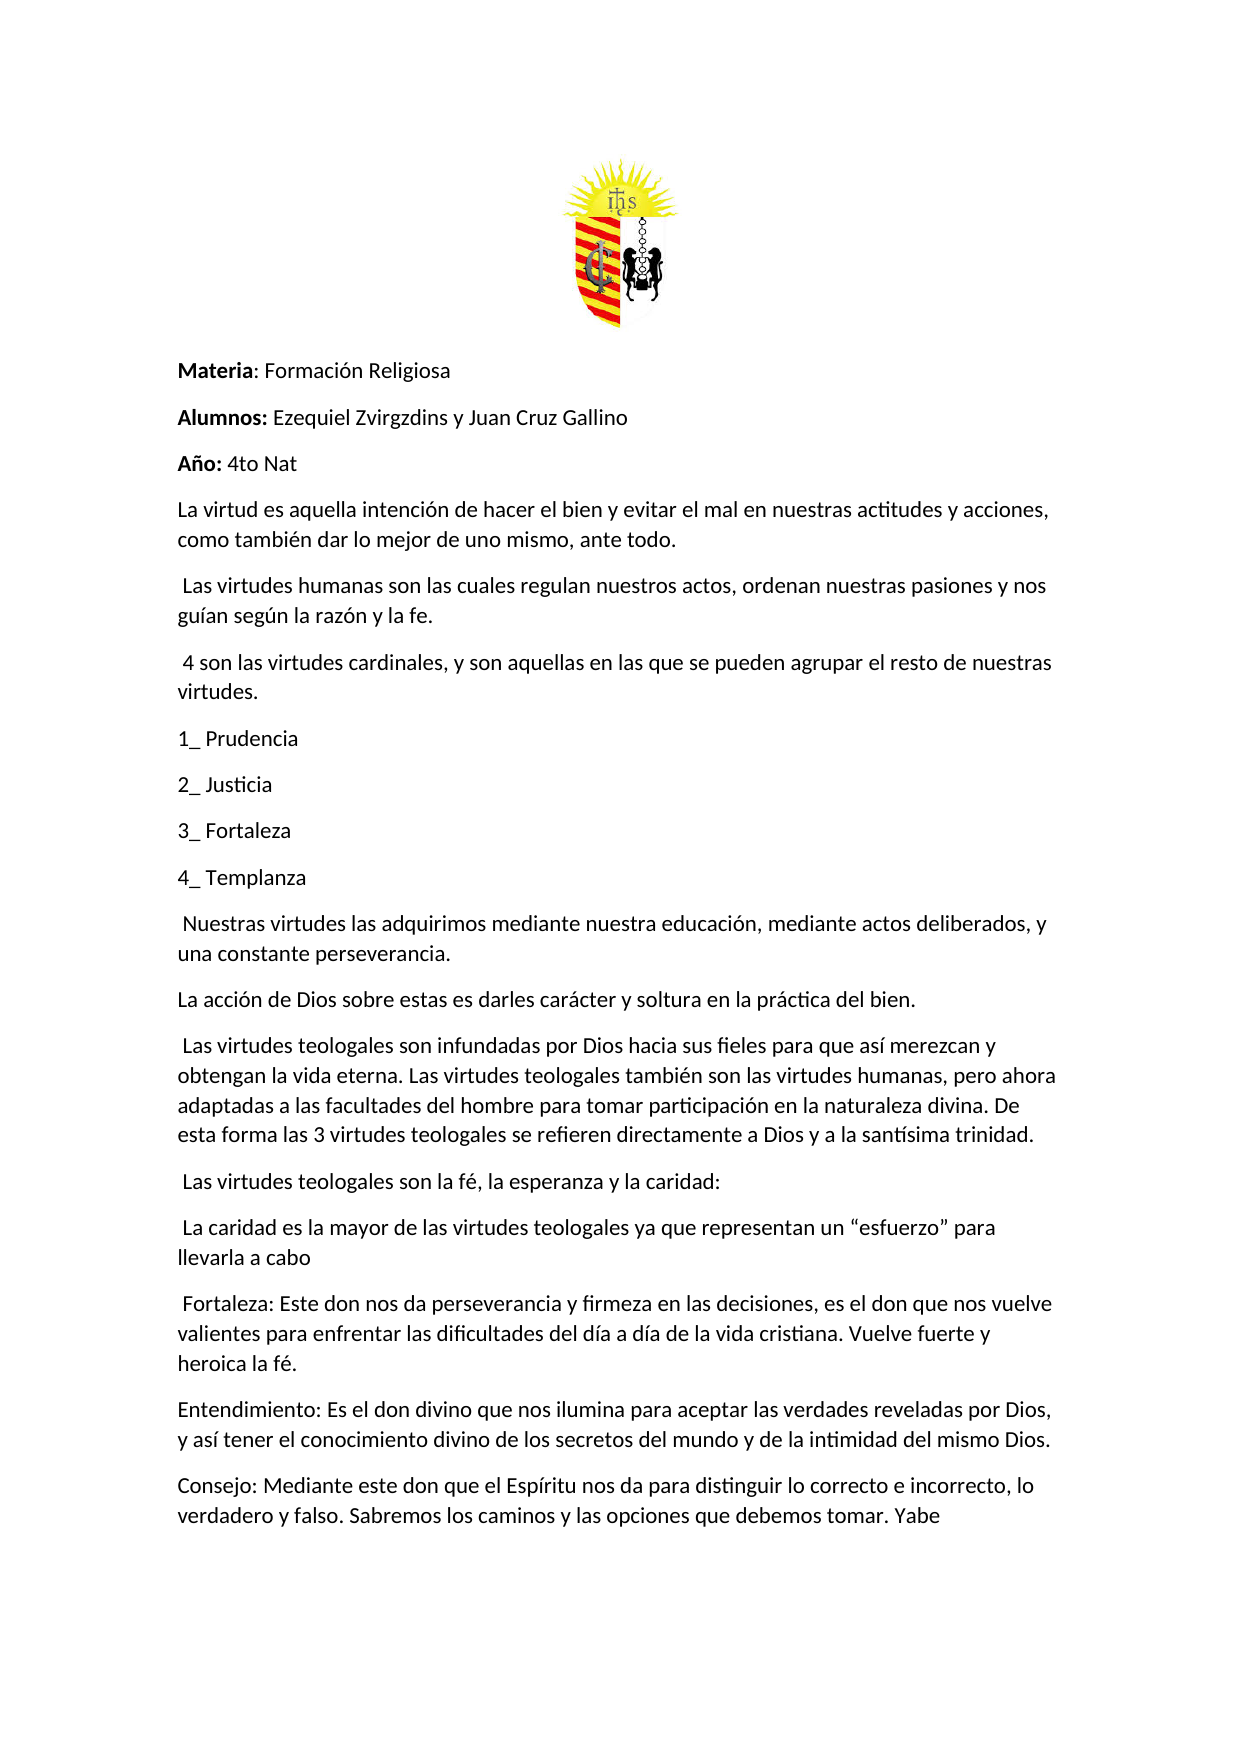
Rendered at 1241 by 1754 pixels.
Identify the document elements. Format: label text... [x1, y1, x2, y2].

text Consejo: Mediante este don que el Espíritu nos da para distinguir lo correcto e incorrecto, lo verdadero y falso. Sabremos los caminos y las opciones que debemos tomar. Yabe [177, 1471, 1063, 1529]
text Año: 4to Nat [177, 449, 1063, 477]
text 2_ Justicia [177, 770, 1063, 798]
text Fortaleza: Este don nos da perseverancia y firmeza en las decisiones, es el don que nos vuelve valientes para enfrentar las dificultades del día a día de la vida cristiana. Vuelve fuerte y heroica la fé. [177, 1289, 1063, 1377]
text 3_ Fortaleza [177, 816, 1063, 844]
text 1_ Prudencia [177, 724, 1063, 752]
text 4_ Templanza [177, 863, 1063, 891]
text La acción de Dios sobre estas es darles carácter y soltura en la práctica del bien. [177, 985, 1063, 1013]
text Las virtudes teologales son infundadas por Dios hacia sus fieles para que así merezcan y obtengan la vida eterna. Las virtudes teologales también son las virtudes humanas, pero ahora adaptadas a las facultades del hombre para tomar participación en la naturaleza divina. De esta forma las 3 virtudes teologales se refieren directamente a Dios y a la santísima trinidad. [177, 1032, 1063, 1149]
text Las virtudes humanas son las cuales regulan nuestros actos, ordenan nuestras pasiones y nos guían según la razón y la fe. [177, 572, 1063, 629]
text Alumnos: Ezequiel Zvirgzdins y Juan Cruz Gallino [177, 403, 1063, 431]
text Entendimiento: Es el don divino que nos ilumina para aceptar las verdades reveladas por Dios, y así tener el conocimiento divino de los secretos del mundo y de la intimidad del mismo Dios. [177, 1395, 1063, 1453]
text 4 son las virtudes cardinales, y son aquellas en las que se pueden agrupar el resto de nuestras virtudes. [177, 648, 1063, 705]
picture [524, 147, 716, 339]
text Nuestras virtudes las adquirimos mediante nuestra educación, mediante actos deliberados, y una constante perseverancia. [177, 909, 1063, 967]
text Materia: Formación Religiosa [177, 357, 1063, 384]
text La caridad es la mayor de las virtudes teologales ya que representan un “esfuerzo” para llevarla a cabo [177, 1213, 1063, 1271]
text La virtud es aquella intención de hacer el bien y evitar el mal en nuestras actitudes y acciones, como también dar lo mejor de uno mismo, ante todo. [177, 496, 1063, 553]
text Las virtudes teologales son la fé, la esperanza y la caridad: [177, 1167, 1063, 1195]
